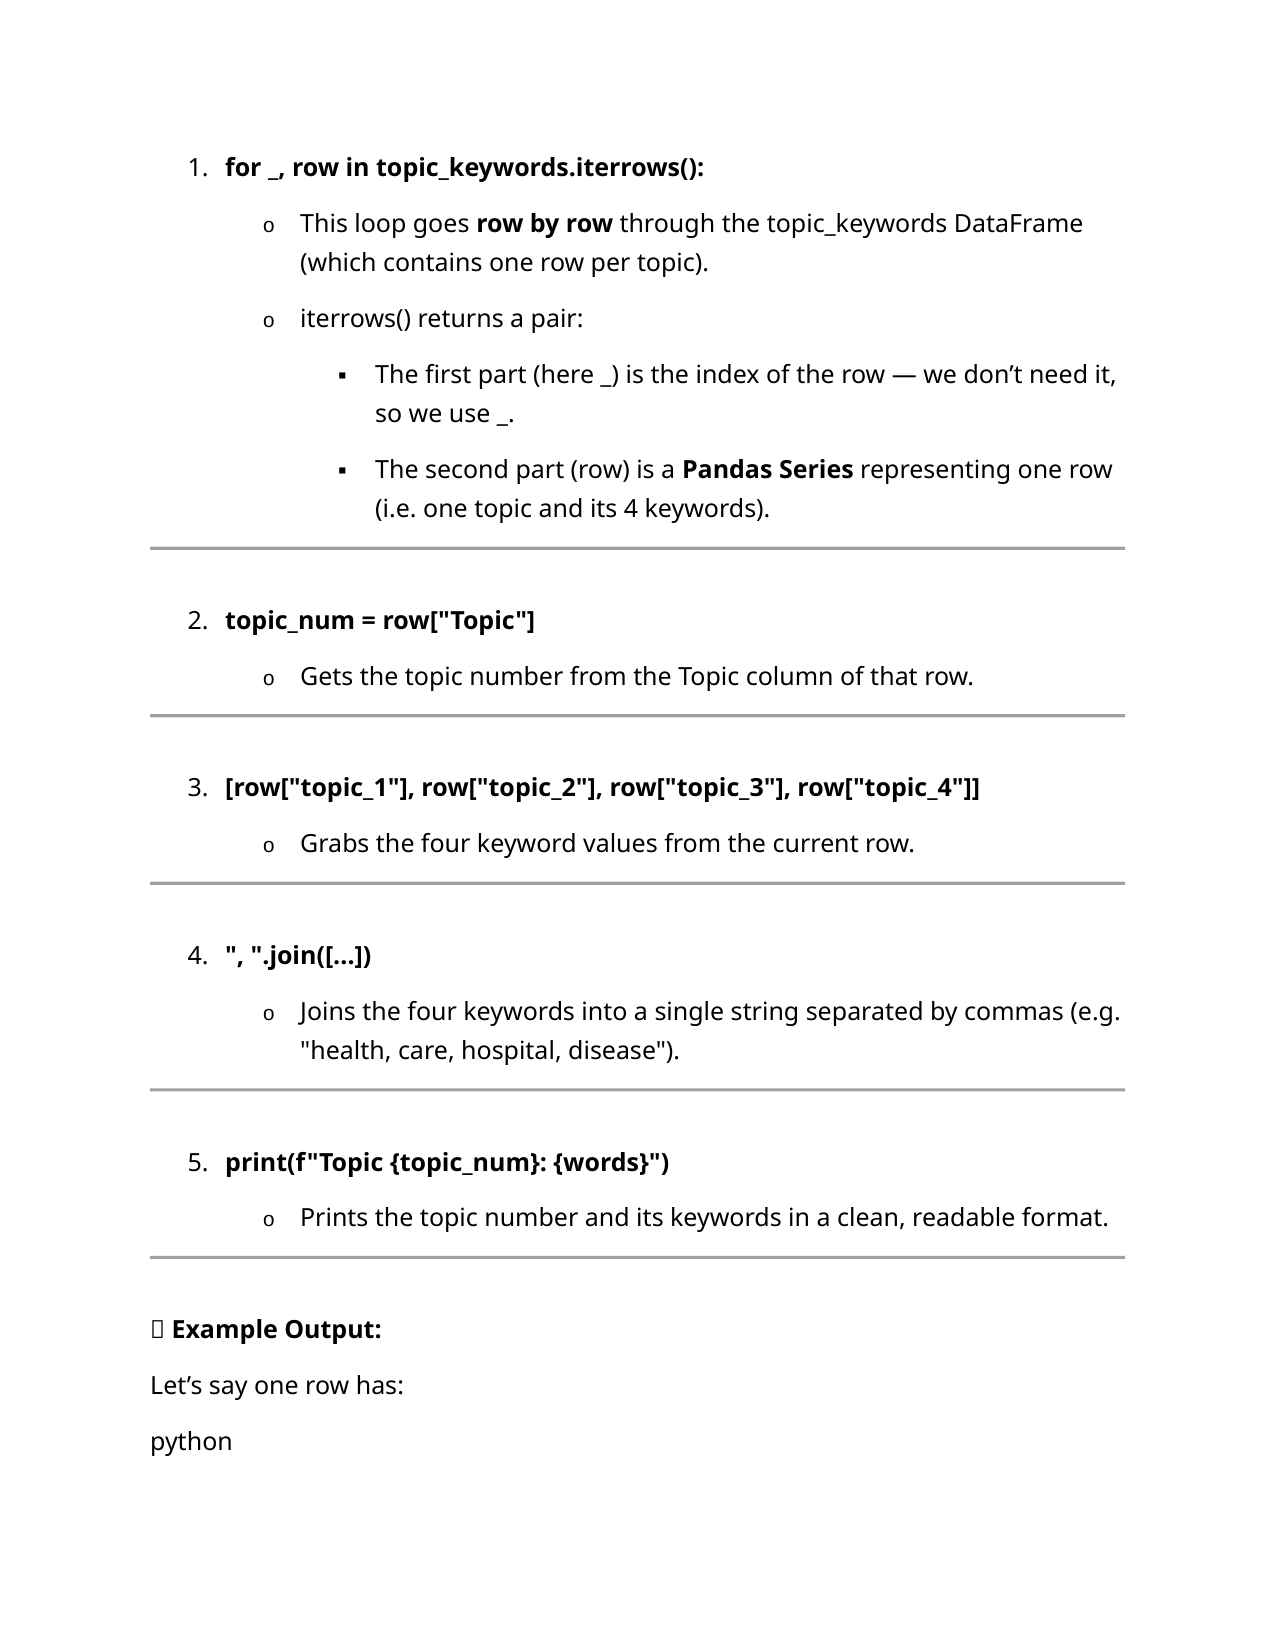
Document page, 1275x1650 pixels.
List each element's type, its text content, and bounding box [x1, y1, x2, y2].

list Grabs the four keyword values from the current row. [262, 826, 1125, 860]
list The first part (here _) is the index of the row — we don’t need it, so we use _. [337, 357, 1125, 430]
list The second part (row) is a Pandas Series representing one row (i.e. one topic and its 4 keywords). [337, 452, 1125, 525]
list topic_num = row["Topic"] [187, 602, 1125, 637]
text python [150, 1423, 1125, 1457]
list ", ".join([...]) [187, 937, 1125, 972]
list Joins the four keywords into a single string separated by commas (e.g. "health, care, hospital, disease"). [262, 993, 1125, 1067]
list for _, row in topic_keywords.iterrows(): [187, 150, 1125, 184]
list iterrows() returns a pair: [262, 301, 1125, 335]
list Gets the topic number from the Topic column of that row. [262, 658, 1125, 692]
text Let’s say one row has: [150, 1367, 1125, 1402]
list print(f"Topic {topic_num}: {words}") [187, 1144, 1125, 1178]
list Prints the topic number and its keywords in a clean, readable format. [262, 1200, 1125, 1234]
list [row["topic_1"], row["topic_2"], row["topic_3"], row["topic_4"]] [187, 770, 1125, 804]
list This loop goes row by row through the topic_keywords DataFrame (which contains one row per topic). [262, 206, 1125, 279]
text ✅ Example Output: [150, 1312, 1125, 1346]
